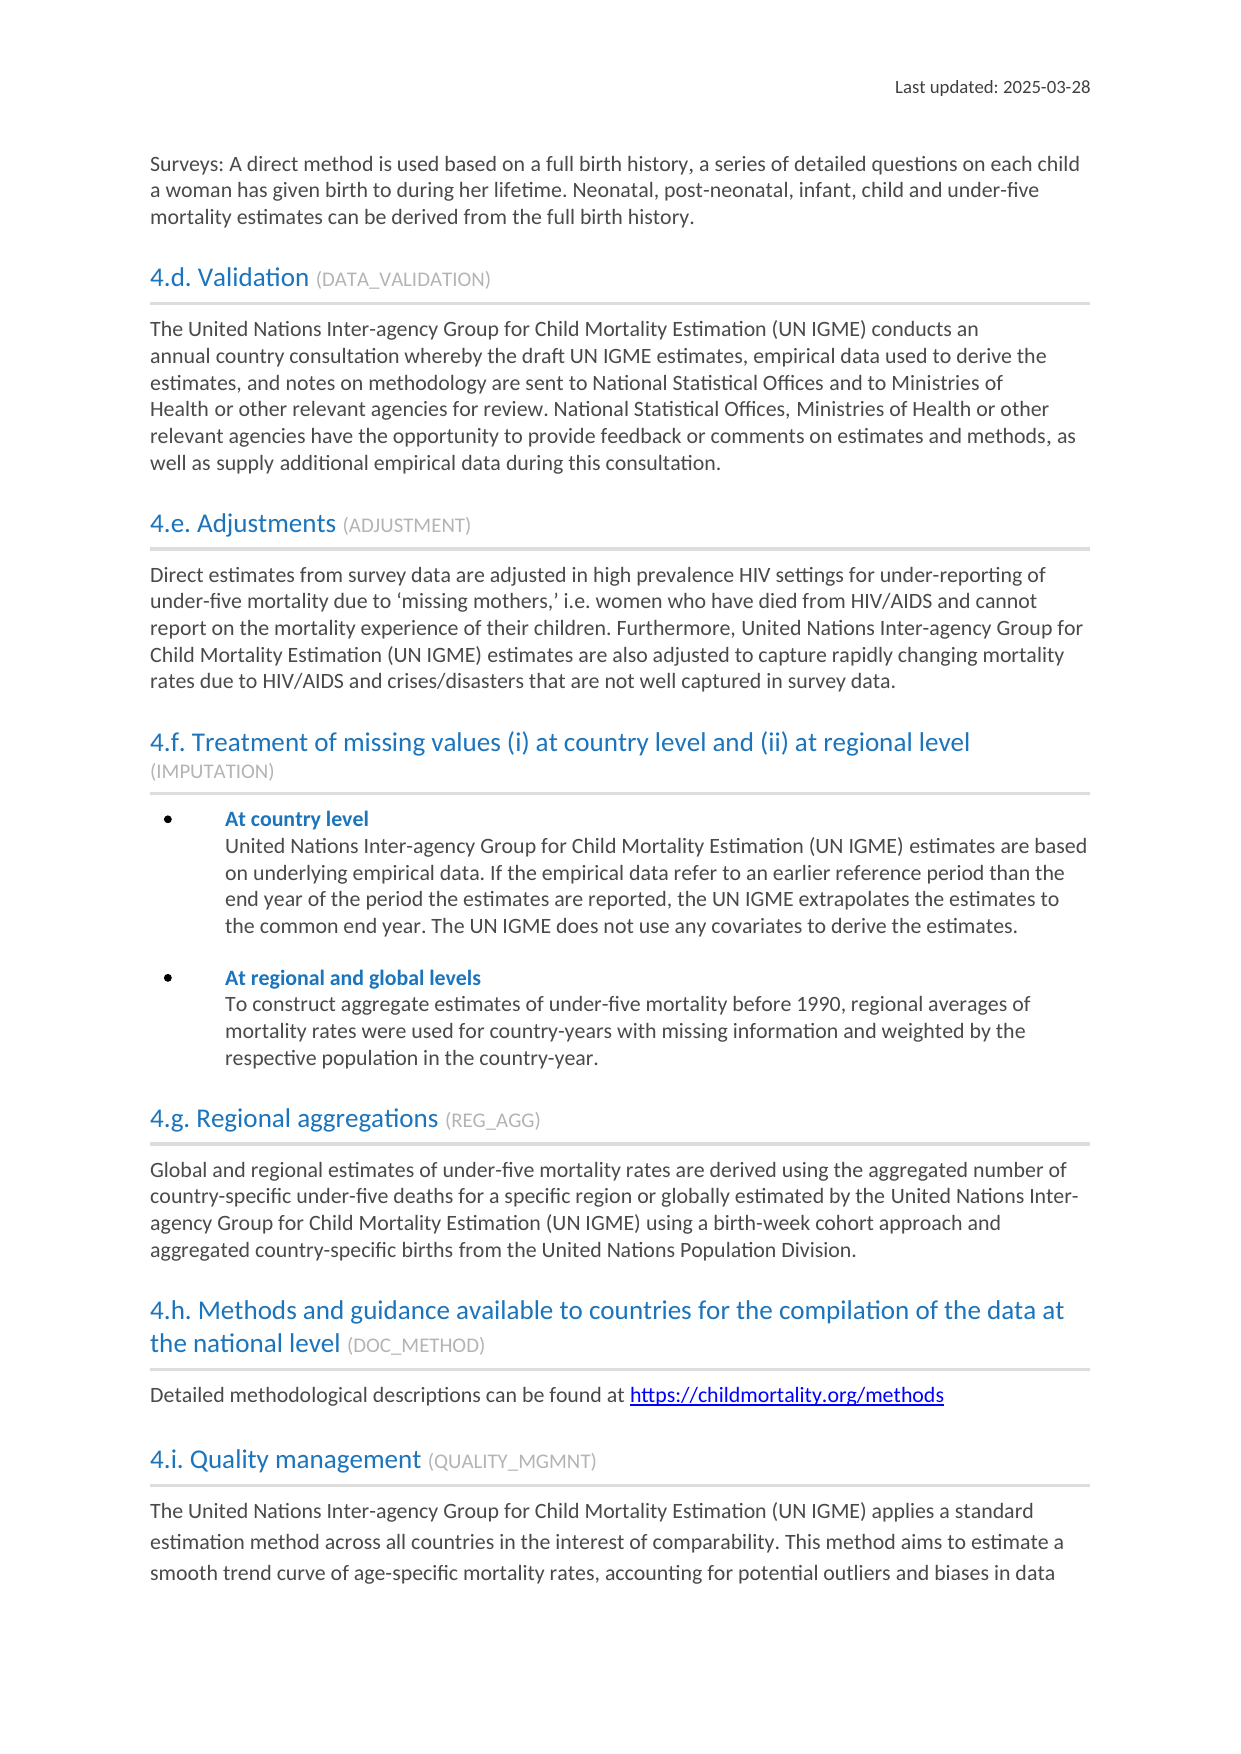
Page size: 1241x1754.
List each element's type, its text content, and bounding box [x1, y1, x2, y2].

text 4.i. Quality management (QUALITY_MGMNT) [150, 1442, 1090, 1484]
text 4.d. Validation (DATA_VALIDATION) [150, 261, 1090, 302]
list At country level [164, 805, 1090, 832]
text Detailed methodological descriptions can be found at https://childmortality.org/methods [150, 1381, 1090, 1408]
text Direct estimates from survey data are adjusted in high prevalence HIV settings for under-reporting of under-five mortality due to ‘missing mothers,’ i.e. women who have died from HIV/AIDS and cannot report on the mortality experience of their children. Furthermore, United Nations Inter-agency Group for Child Mortality Estimation (UN IGME) estimates are also adjusted to capture rapidly changing mortality rates due to HIV/AIDS and crises/disasters that are not well captured in survey data. [150, 561, 1090, 694]
text Global and regional estimates of under-five mortality rates are derived using the aggregated number of country-specific under-five deaths for a specific region or globally estimated by the United Nations Inter-agency Group for Child Mortality Estimation (UN IGME) using a birth-week cohort approach and aggregated country-specific births from the United Nations Population Division. [150, 1156, 1090, 1263]
text The United Nations Inter-agency Group for Child Mortality Estimation (UN IGME) conducts an annual country consultation whereby the draft UN IGME estimates, empirical data used to derive the estimates, and notes on methodology are sent to National Statistical Offices and to Ministries of Health or other relevant agencies for review. National Statistical Offices, Ministries of Health or other relevant agencies have the opportunity to provide feedback or comments on estimates and methods, as well as supply additional empirical data during this consultation. [150, 316, 1090, 476]
text 4.f. Treatment of missing values (i) at country level and (ii) at regional level (IMPUTATION) [150, 725, 1090, 792]
text 4.e. Adjustments (ADJUSTMENT) [150, 506, 1090, 547]
text 4.h. Methods and guidance available to countries for the compilation of the data at the national level (DOC_METHOD) [150, 1293, 1090, 1368]
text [150, 1497, 1090, 1585]
list At regional and global levels [164, 964, 1090, 991]
text To construct aggregate estimates of under-five mortality before 1990, regional averages of mortality rates were used for country-years with missing information and weighted by the respective population in the country-year. [225, 991, 1090, 1071]
text Surveys: A direct method is used based on a full birth history, a series of detailed questions on each child a woman has given birth to during her lifetime. Neonatal, post-neonatal, infant, child and under-five mortality estimates can be derived from the full birth history. [150, 150, 1090, 230]
text 4.g. Regional aggregations (REG_AGG) [150, 1101, 1090, 1142]
text United Nations Inter-agency Group for Child Mortality Estimation (UN IGME) estimates are based on underlying empirical data. If the empirical data refer to an earlier reference period than the end year of the period the estimates are reported, the UN IGME extrapolates the estimates to the common end year. The UN IGME does not use any covariates to derive the estimates. [225, 832, 1090, 939]
